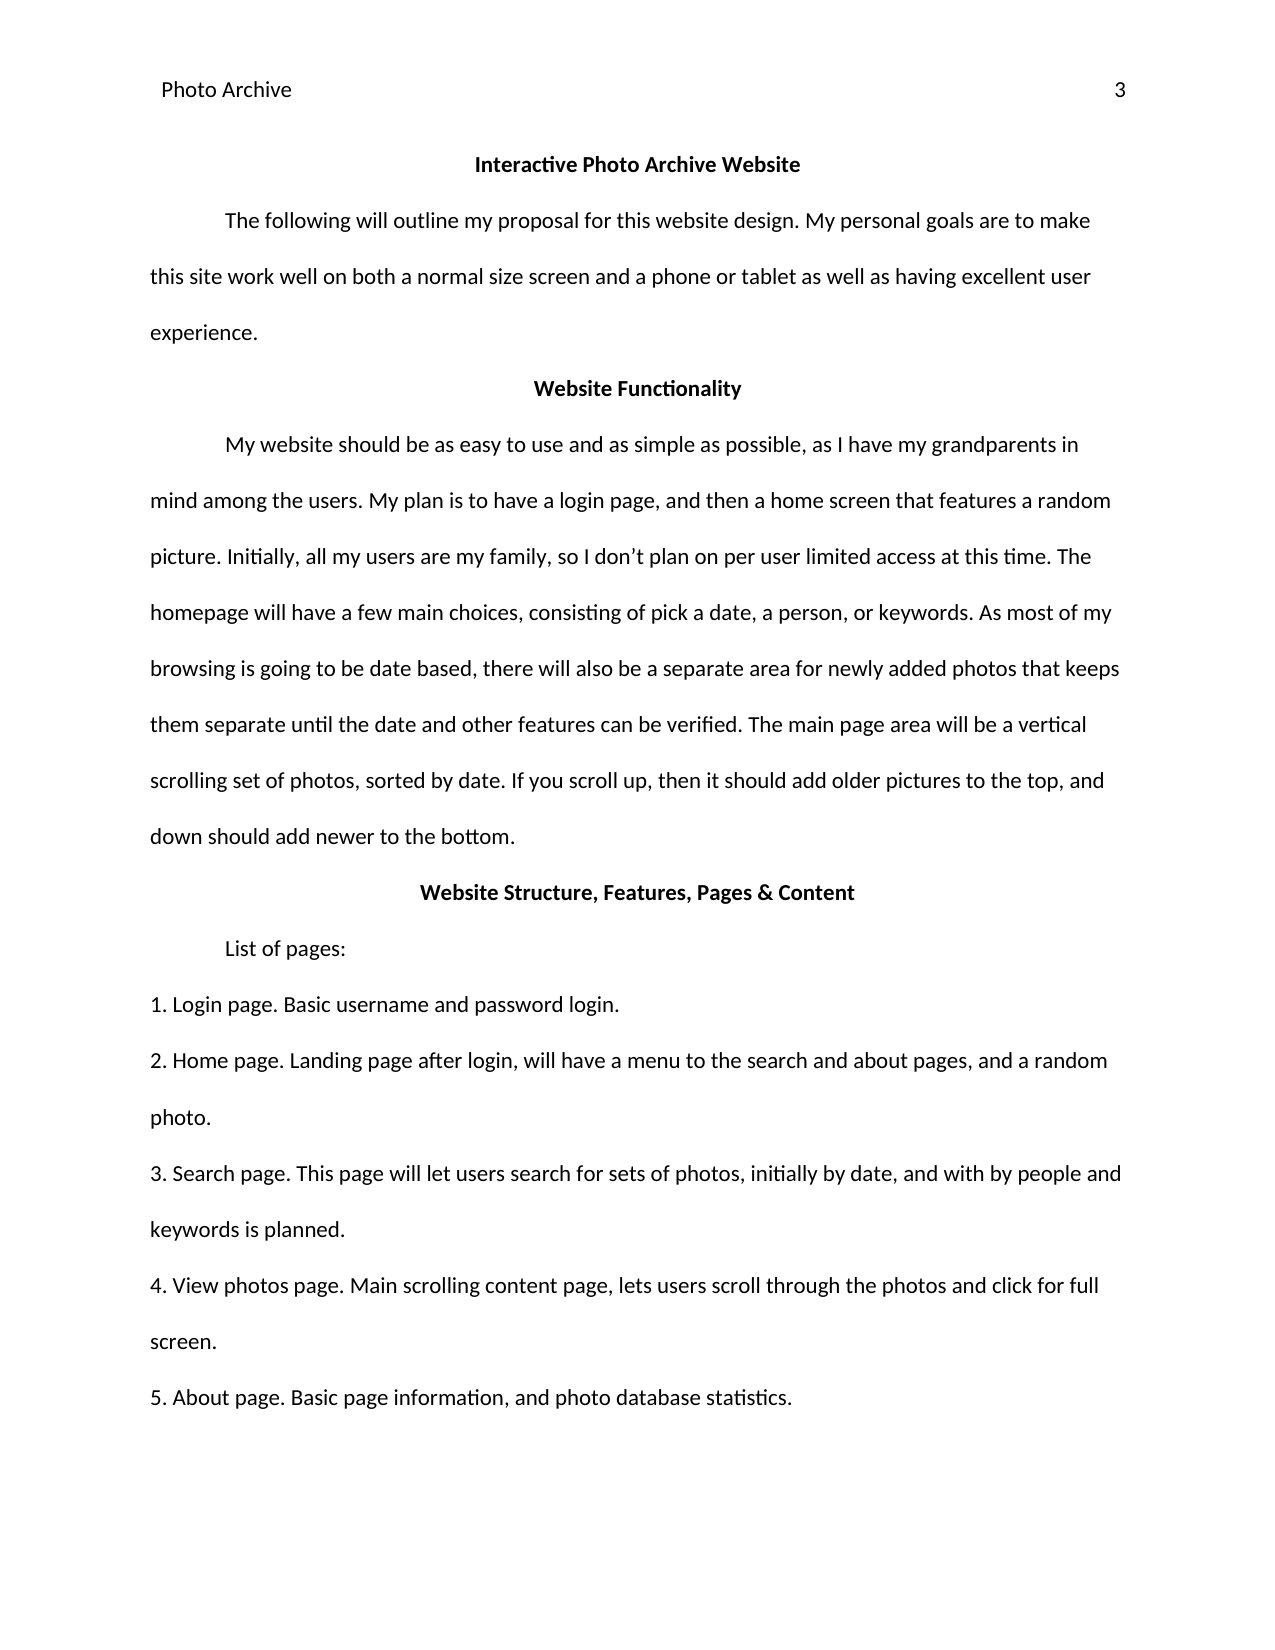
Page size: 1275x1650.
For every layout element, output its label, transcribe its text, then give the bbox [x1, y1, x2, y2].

text 5. About page. Basic page information, and photo database statistics. [150, 1383, 1125, 1411]
subtitle Website Functionality [150, 374, 1125, 402]
text 2. Home page. Landing page after login, will have a menu to the search and about pages, and a random photo. [150, 1047, 1125, 1131]
title Interactive Photo Archive Website [150, 150, 1125, 178]
text 4. View photos page. Main scrolling content page, lets users scroll through the photos and click for full screen. [150, 1271, 1125, 1355]
text List of pages: [150, 934, 1125, 963]
subtitle Website Structure, Features, Pages & Content [150, 878, 1125, 907]
text 1. Login page. Basic username and password login. [150, 991, 1125, 1019]
text The following will outline my proposal for this website design. My personal goals are to make this site work well on both a normal size screen and a phone or tablet as well as having excellent user experience. [150, 206, 1125, 346]
text My website should be as easy to use and as simple as possible, as I have my grandparents in mind among the users. My plan is to have a login page, and then a home screen that features a random picture. Initially, all my users are my family, so I don’t plan on per user limited access at this time. The homepage will have a few main choices, consisting of pick a date, a person, or keywords. As most of my browsing is going to be date based, there will also be a separate area for newly added photos that keeps them separate until the date and other features can be verified. The main page area will be a vertical scrolling set of photos, sorted by date. If you scroll up, then it should add older pictures to the top, and down should add newer to the bottom. [150, 430, 1125, 851]
text 3. Search page. This page will let users search for sets of photos, initially by date, and with by people and keywords is planned. [150, 1159, 1125, 1243]
